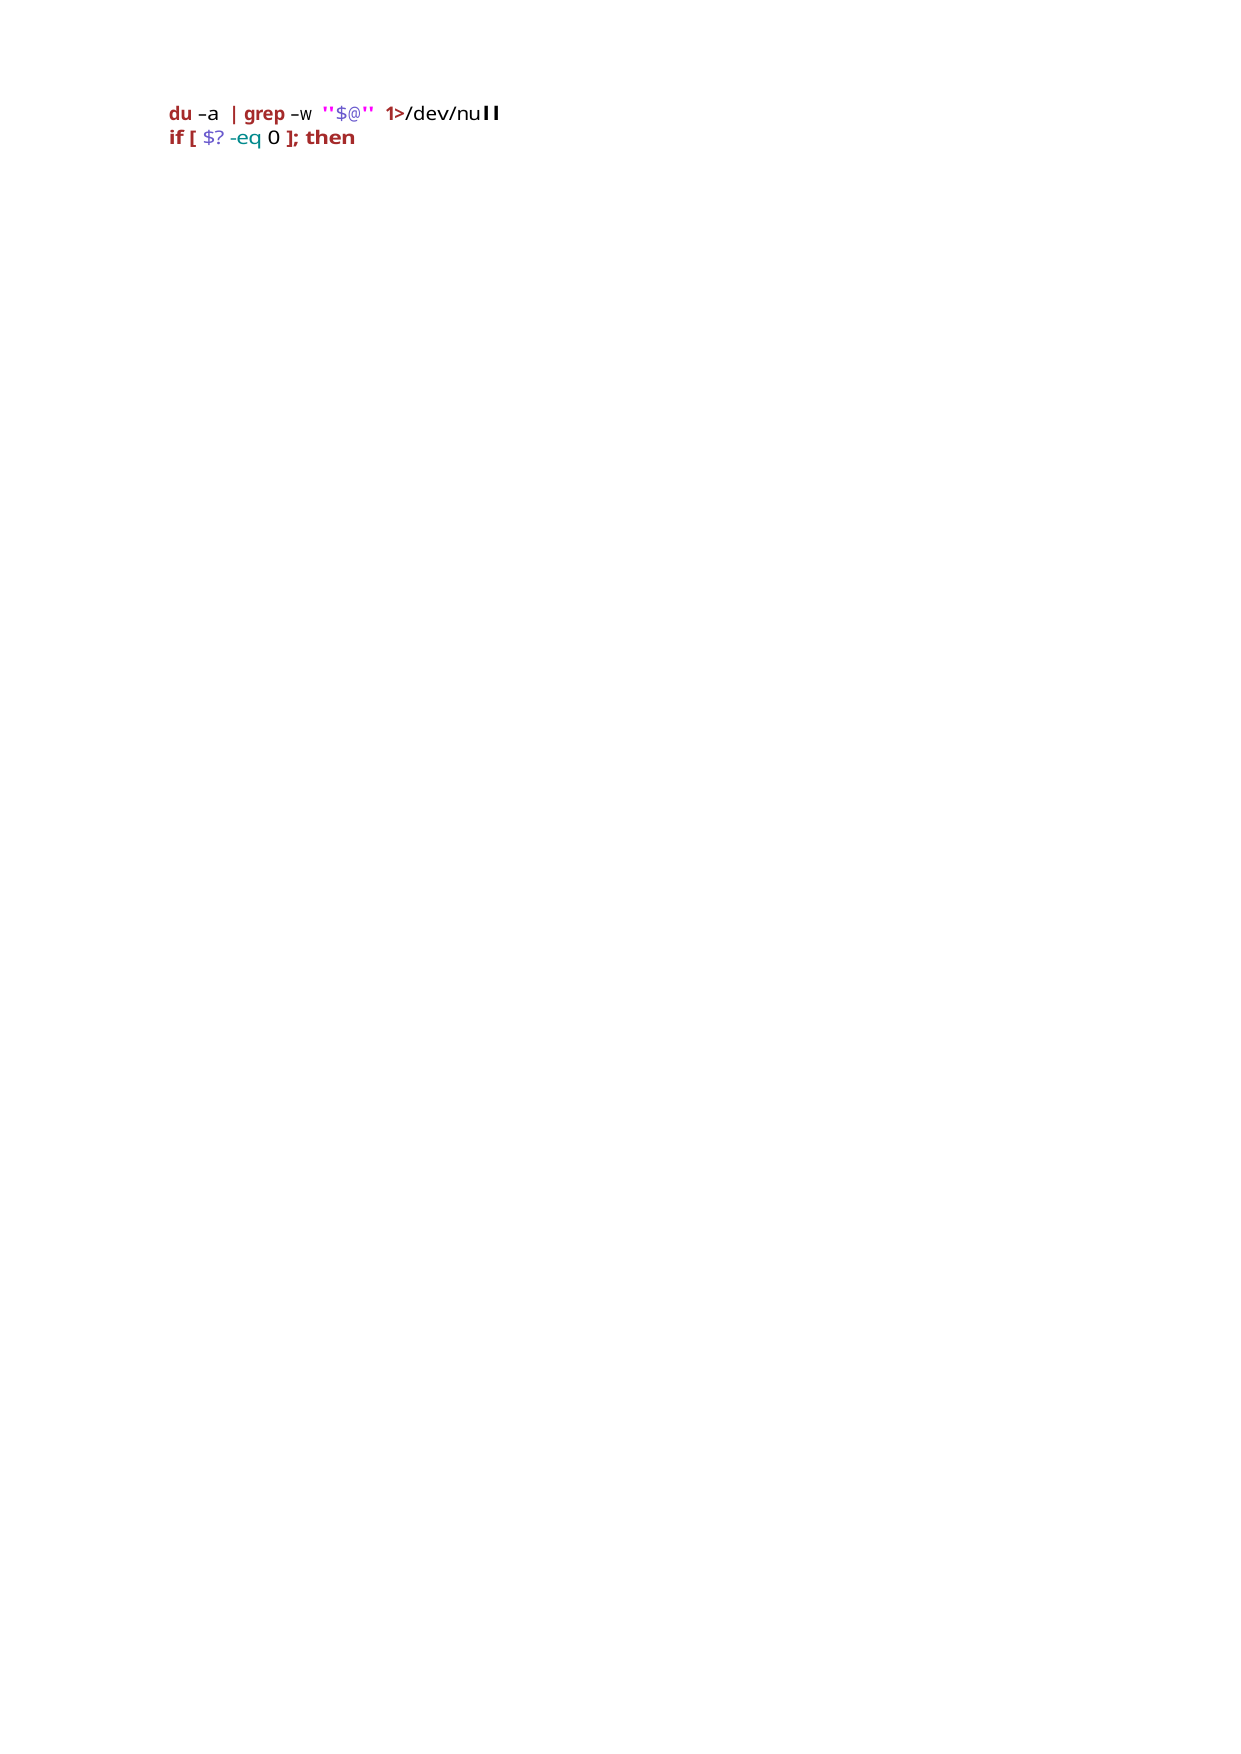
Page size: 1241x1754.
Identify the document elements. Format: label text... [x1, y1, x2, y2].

text du -a | grep -w "$@" 1>/dev/null if [ $? -eq 0 ]; then [168, 100, 506, 150]
